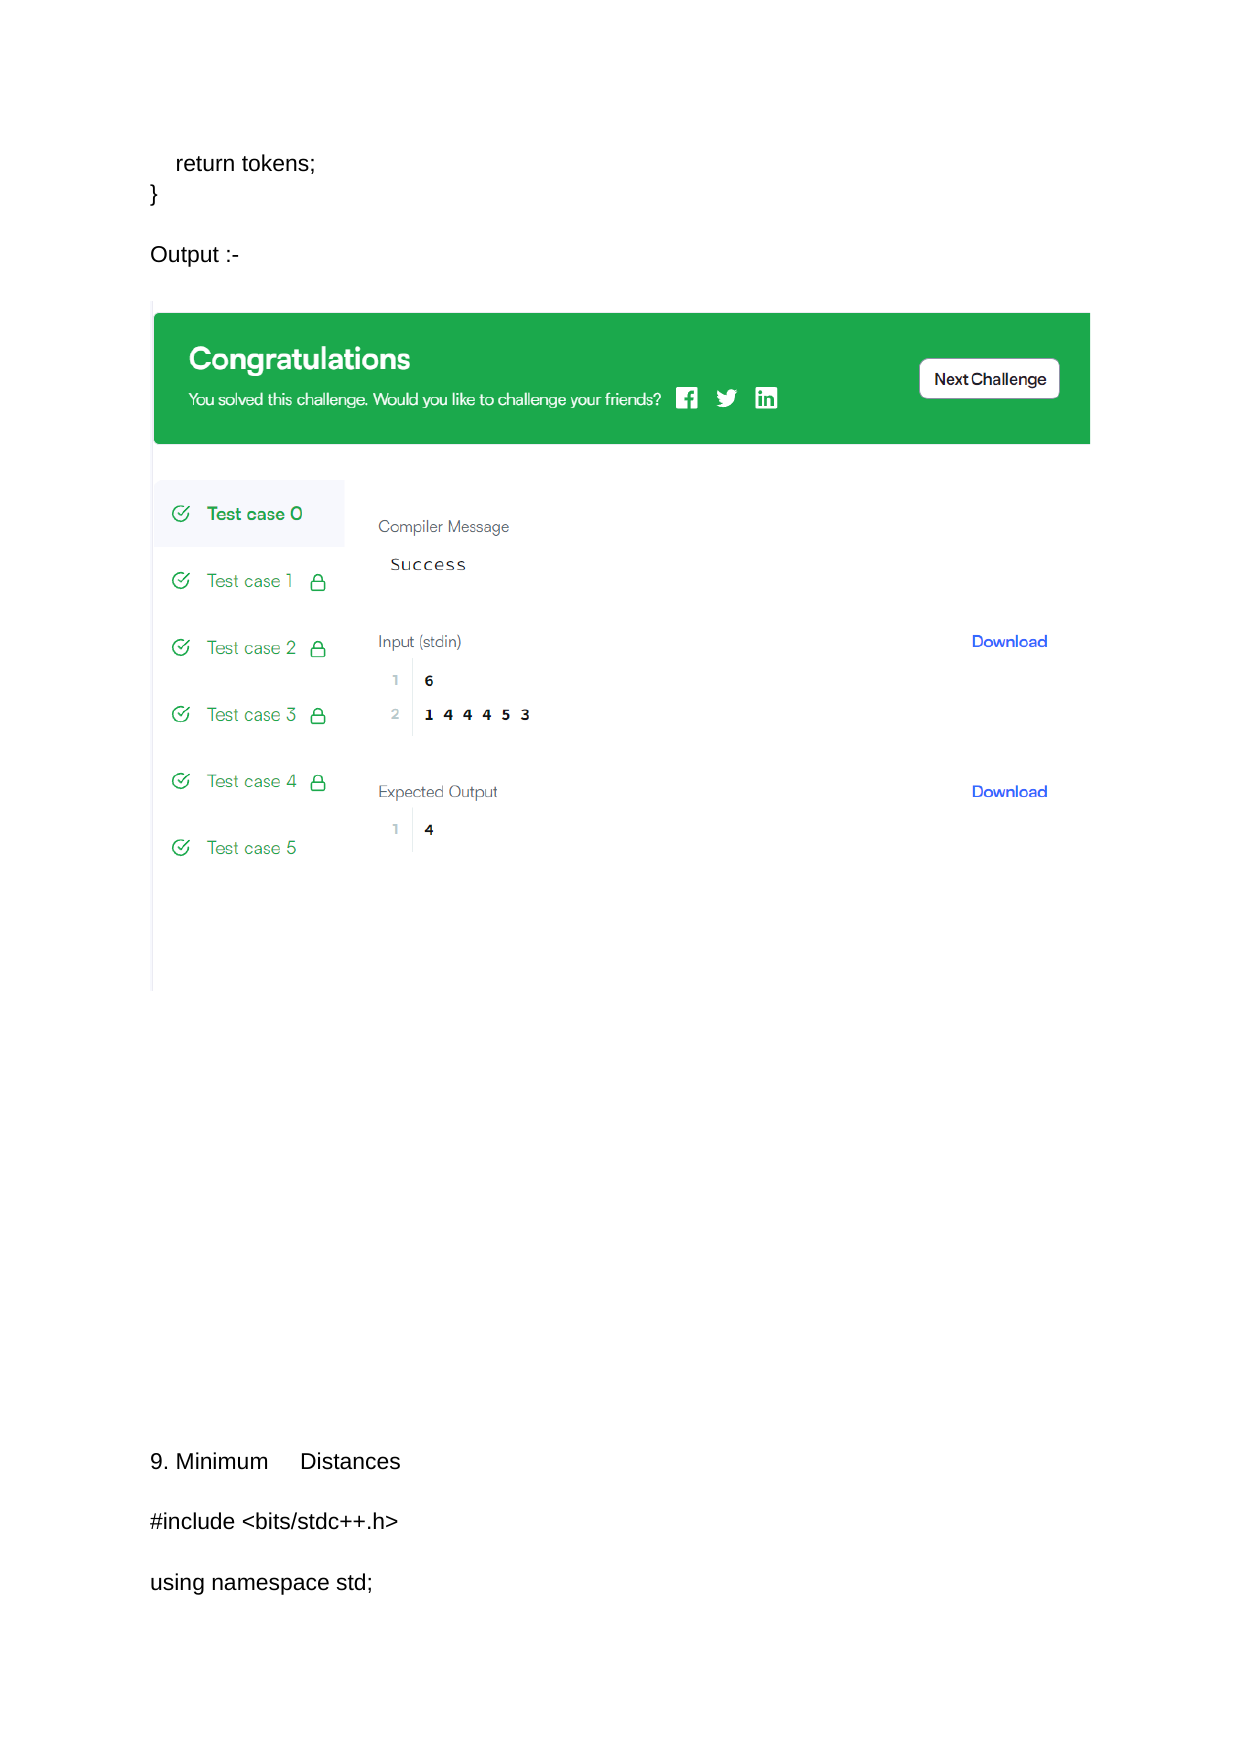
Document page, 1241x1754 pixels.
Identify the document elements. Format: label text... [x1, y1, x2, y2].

picture [150, 301, 1091, 991]
text #include <bits/stdc++.h> [150, 1508, 1090, 1534]
text Output :- [150, 241, 1090, 267]
text } [150, 180, 1090, 207]
text return tokens; [150, 150, 1090, 176]
text using namespace std; [150, 1568, 1090, 1595]
text 9. Minimum Distances [150, 1448, 1090, 1474]
